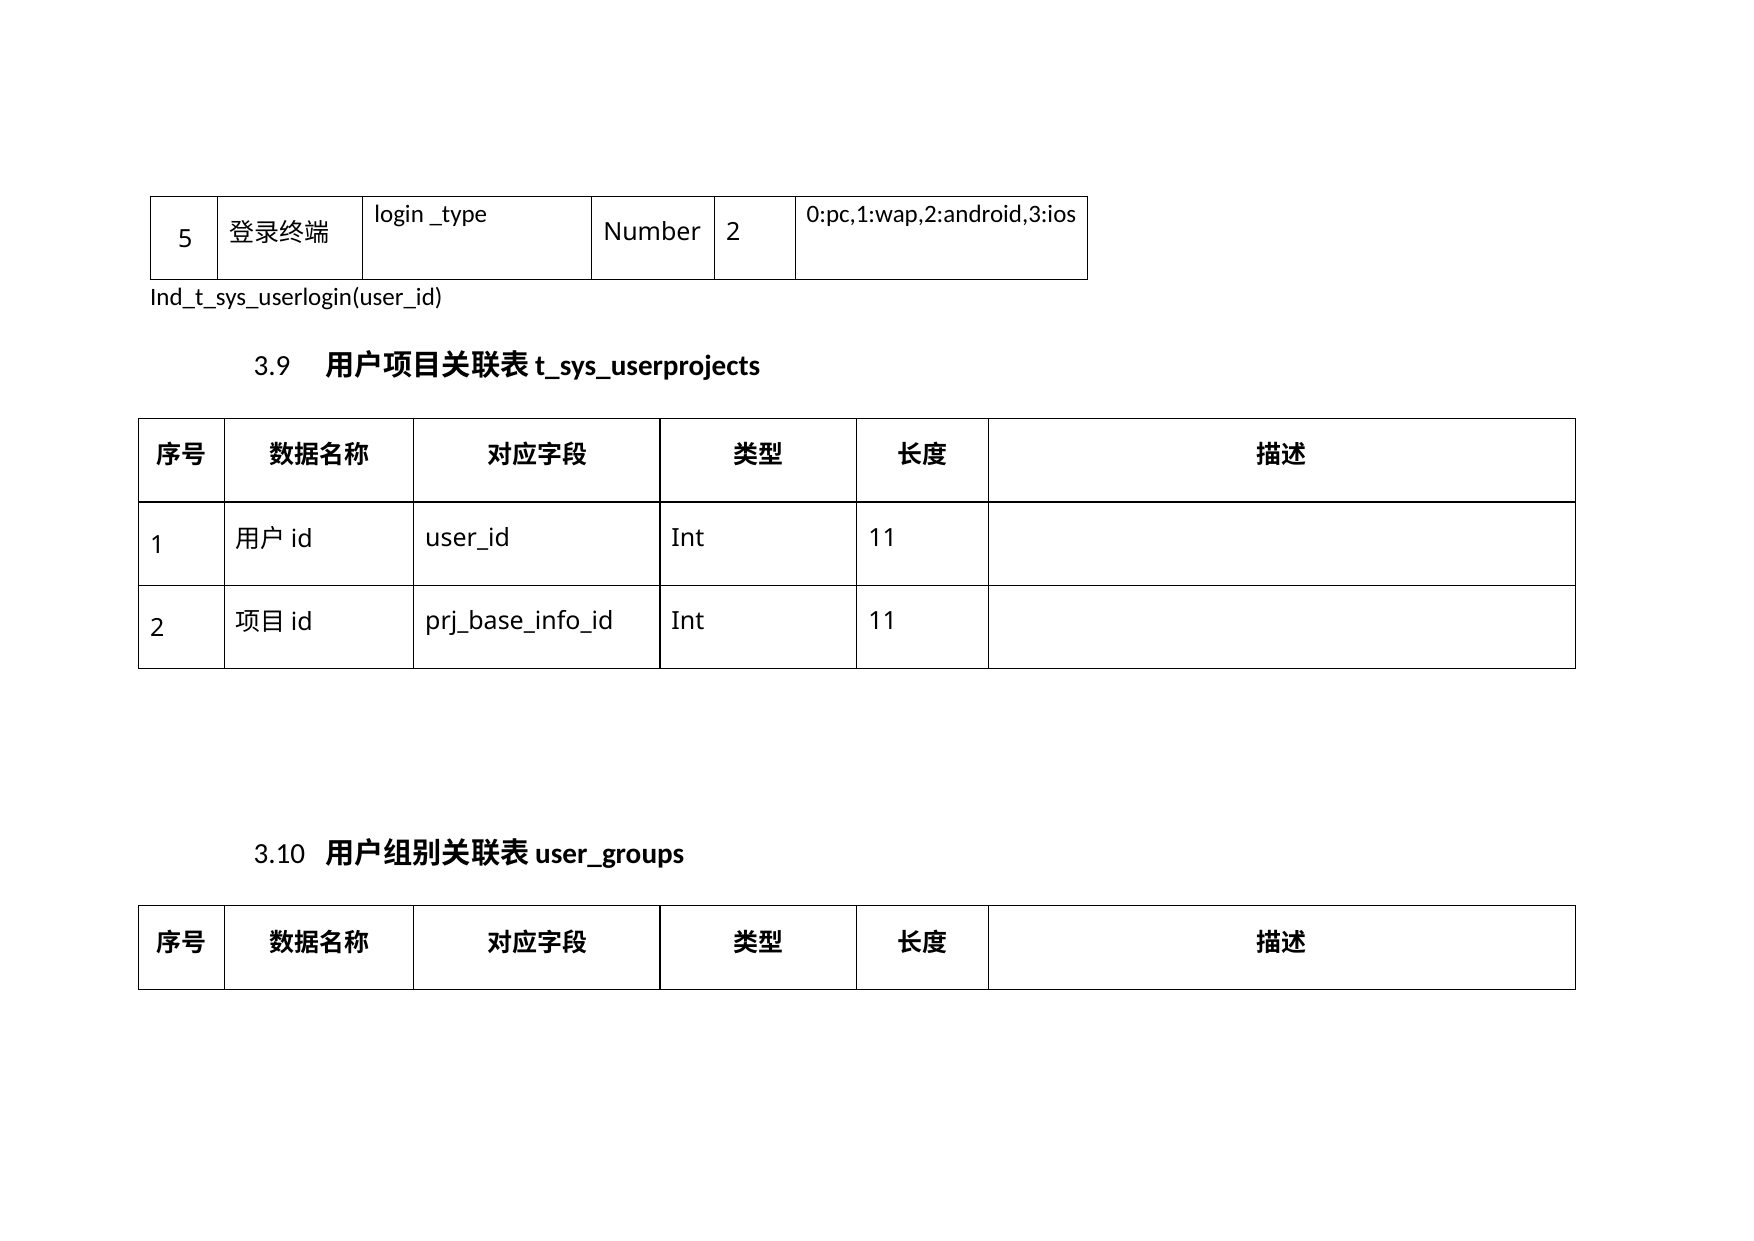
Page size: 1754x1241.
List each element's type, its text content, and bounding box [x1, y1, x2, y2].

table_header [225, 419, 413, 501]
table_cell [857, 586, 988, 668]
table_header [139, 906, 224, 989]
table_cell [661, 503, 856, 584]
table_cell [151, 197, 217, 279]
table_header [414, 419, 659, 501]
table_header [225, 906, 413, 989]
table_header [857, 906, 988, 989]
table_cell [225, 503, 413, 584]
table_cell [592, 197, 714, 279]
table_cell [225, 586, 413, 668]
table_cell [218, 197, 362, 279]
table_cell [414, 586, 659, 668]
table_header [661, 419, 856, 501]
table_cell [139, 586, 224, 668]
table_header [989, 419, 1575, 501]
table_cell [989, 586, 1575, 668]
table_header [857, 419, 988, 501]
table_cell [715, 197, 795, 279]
text 用户项目关联表t_sys_userprojects [253, 329, 1604, 397]
text Ind_t_sys_userlogin(user_id) [150, 280, 1604, 314]
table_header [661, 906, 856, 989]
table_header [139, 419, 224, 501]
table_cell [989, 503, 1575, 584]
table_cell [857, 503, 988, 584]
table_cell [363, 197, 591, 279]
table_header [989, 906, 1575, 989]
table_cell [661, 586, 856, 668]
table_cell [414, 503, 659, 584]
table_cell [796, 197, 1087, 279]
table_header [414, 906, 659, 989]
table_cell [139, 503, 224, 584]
text 用户组别关联表user_groups [253, 816, 1604, 884]
